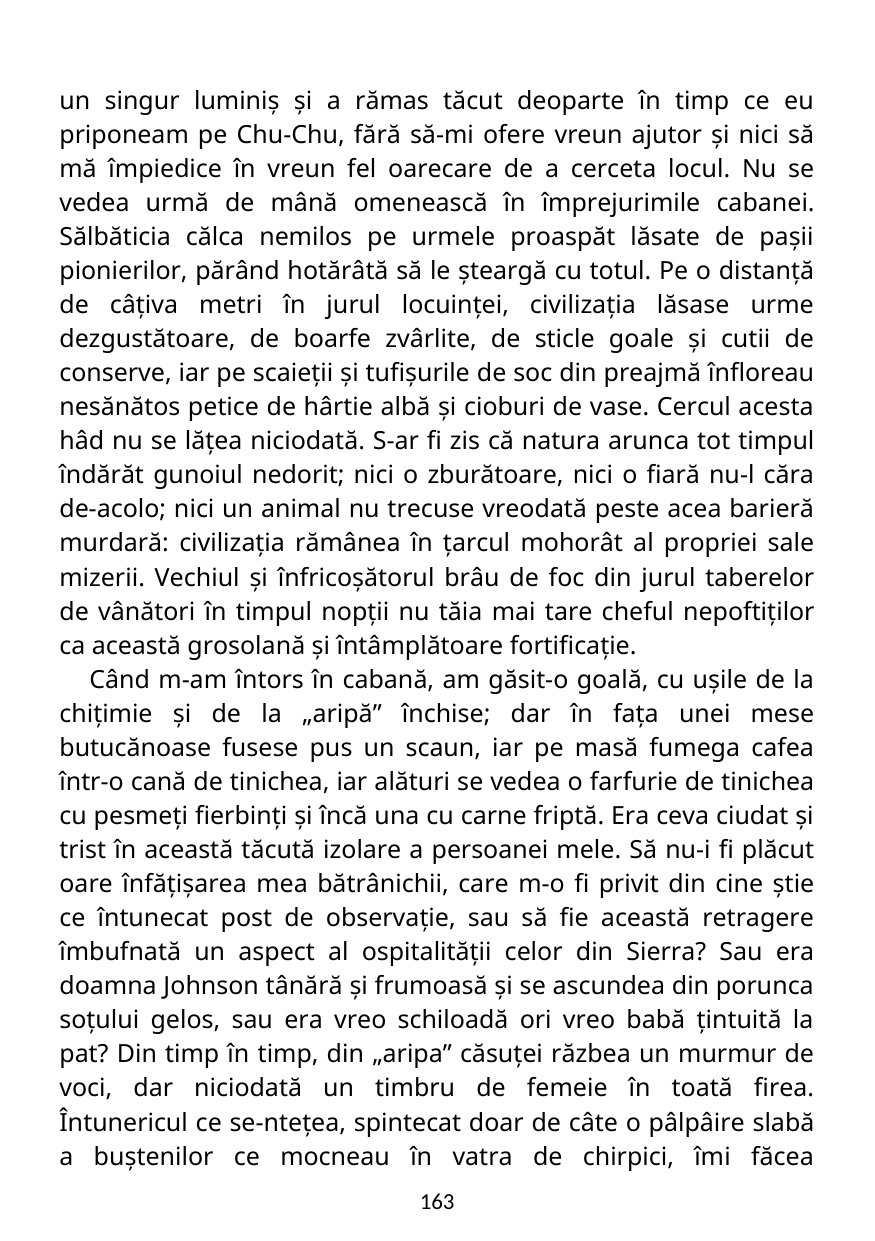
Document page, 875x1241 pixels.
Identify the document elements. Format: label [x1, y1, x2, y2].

text [59, 661, 815, 1172]
text [59, 82, 815, 661]
